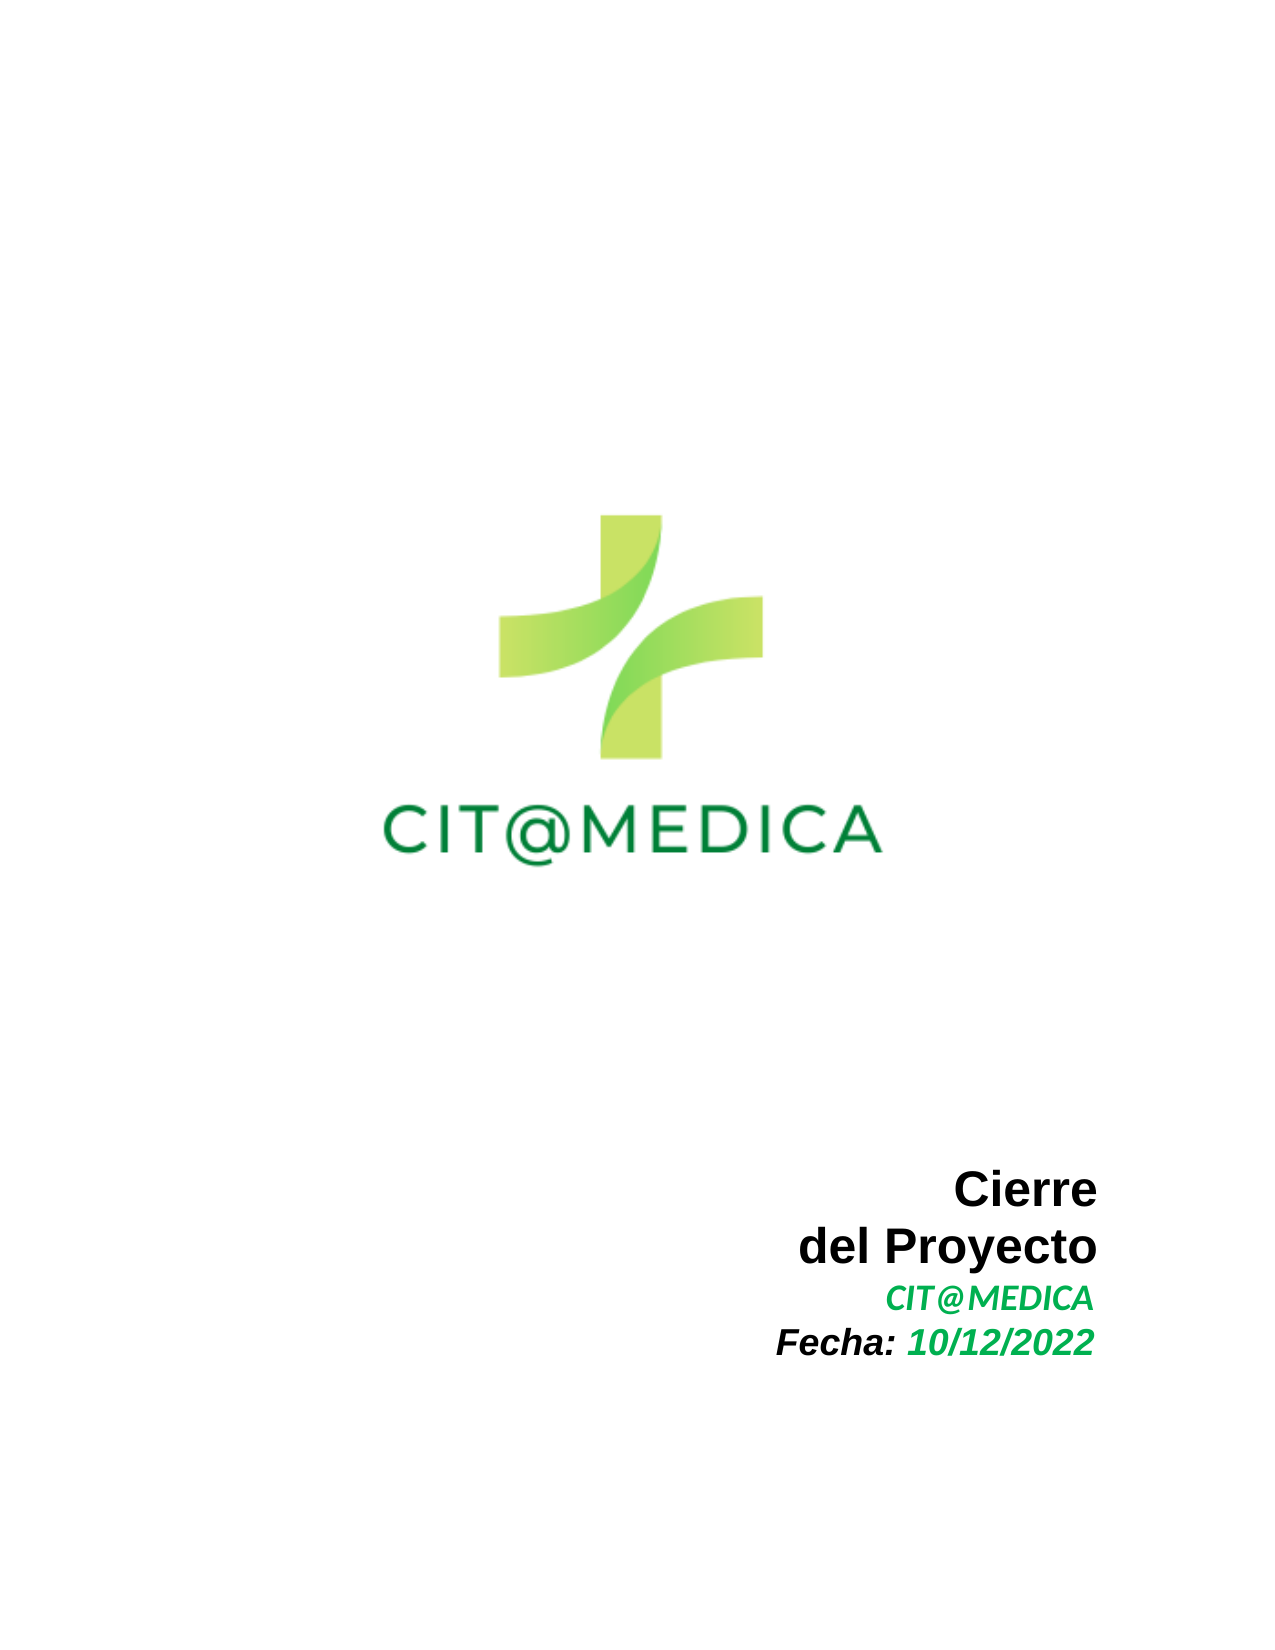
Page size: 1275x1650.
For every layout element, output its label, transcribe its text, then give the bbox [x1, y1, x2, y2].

text Cierre [177, 1159, 1098, 1217]
picture [177, 206, 1087, 1117]
text del Proyecto [177, 1217, 1098, 1274]
text CIT@MEDICA [177, 1274, 1098, 1320]
text Fecha: 10/12/2022 [177, 1320, 1098, 1363]
